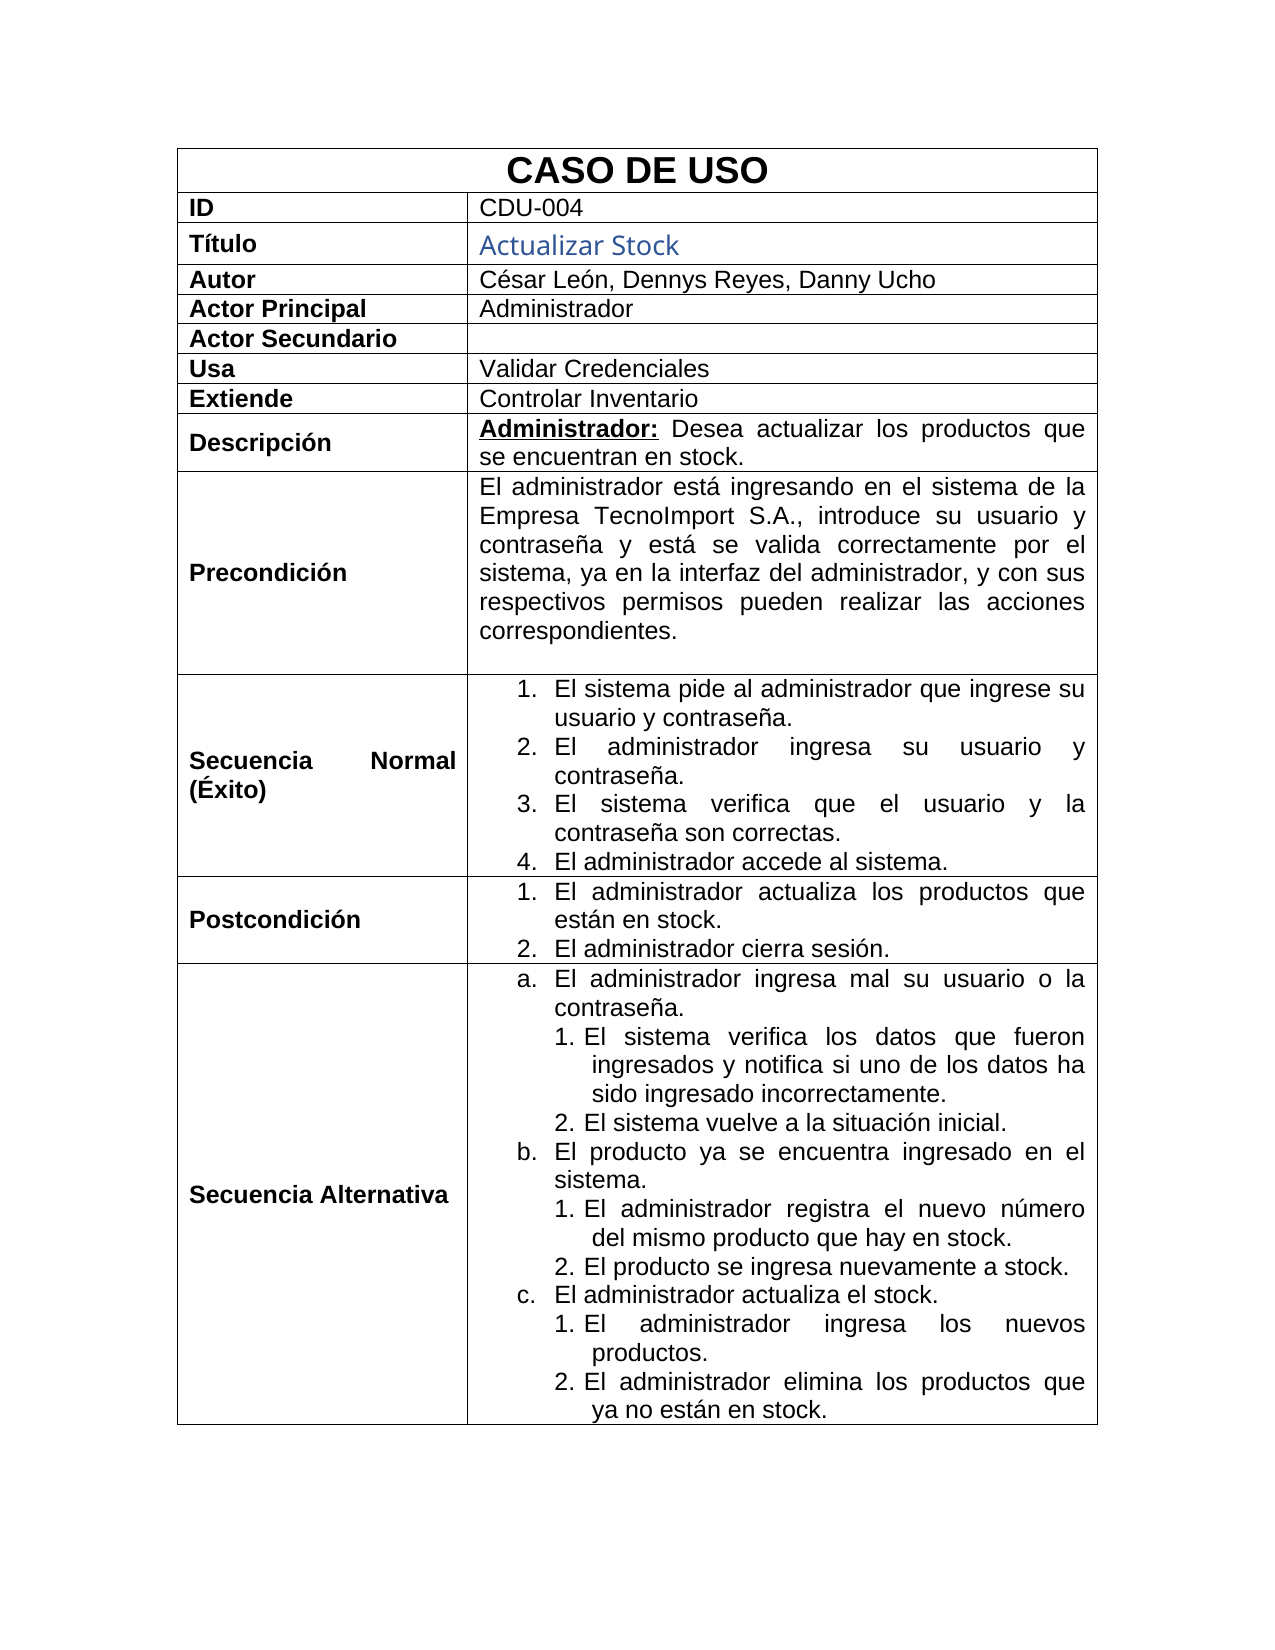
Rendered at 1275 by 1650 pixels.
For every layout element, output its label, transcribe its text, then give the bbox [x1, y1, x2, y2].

table_header CASO DE USO [178, 149, 1097, 192]
table_cell Administrador: Desea actualizar los productos que se encuentran en stock. [468, 414, 1097, 471]
table_cell Administrador [468, 295, 1097, 323]
table_cell El sistema pide al administrador que ingrese su usuario y contraseña. El administrador ingresa su usuario y contraseña. El sistema verifica que el usuario y la contraseña son correctas. El administrador accede al sistema. [468, 675, 1097, 876]
table_cell Usa [178, 354, 467, 383]
table_cell El administrador actualiza los productos que están en stock. El administrador cierra sesión. [468, 877, 1097, 963]
table_cell Autor [178, 265, 467, 293]
table_cell CDU-004 [468, 193, 1097, 222]
table_cell César León, Dennys Reyes, Danny Ucho [468, 265, 1097, 293]
table_cell Descripción [178, 414, 467, 471]
table_cell Extiende [178, 384, 467, 413]
table_cell Secuencia Alternativa [178, 964, 467, 1424]
table_cell Actor Principal [178, 295, 467, 323]
table_cell Postcondición [178, 877, 467, 963]
table_cell [468, 324, 1097, 353]
table_cell Validar Credenciales [468, 354, 1097, 383]
table_cell ID [178, 193, 467, 222]
table_cell Actualizar Stock [468, 223, 1097, 264]
table_cell Controlar Inventario [468, 384, 1097, 413]
table_cell Precondición [178, 472, 467, 673]
table_cell El administrador ingresa mal su usuario o la contraseña. El sistema verifica los datos que fueron ingresados y notifica si uno de los datos ha sido ingresado incorrectamente. El sistema vuelve a la situación inicial. El producto ya se encuentra ingresado en el sistema. El administrador registra el nuevo número del mismo producto que hay en stock. El producto se ingresa nuevamente a stock. El administrador actualiza el stock. El administrador ingresa los nuevos productos. El administrador elimina los productos que ya no están en stock. [468, 964, 1097, 1424]
table_cell Secuencia Normal (Éxito) [178, 675, 467, 876]
table_cell El administrador está ingresando en el sistema de la Empresa TecnoImport S.A., introduce su usuario y contraseña y está se valida correctamente por el sistema, ya en la interfaz del administrador, y con sus respectivos permisos pueden realizar las acciones correspondientes. [468, 472, 1097, 673]
table_cell Actor Secundario [178, 324, 467, 353]
table_cell Título [178, 223, 467, 264]
